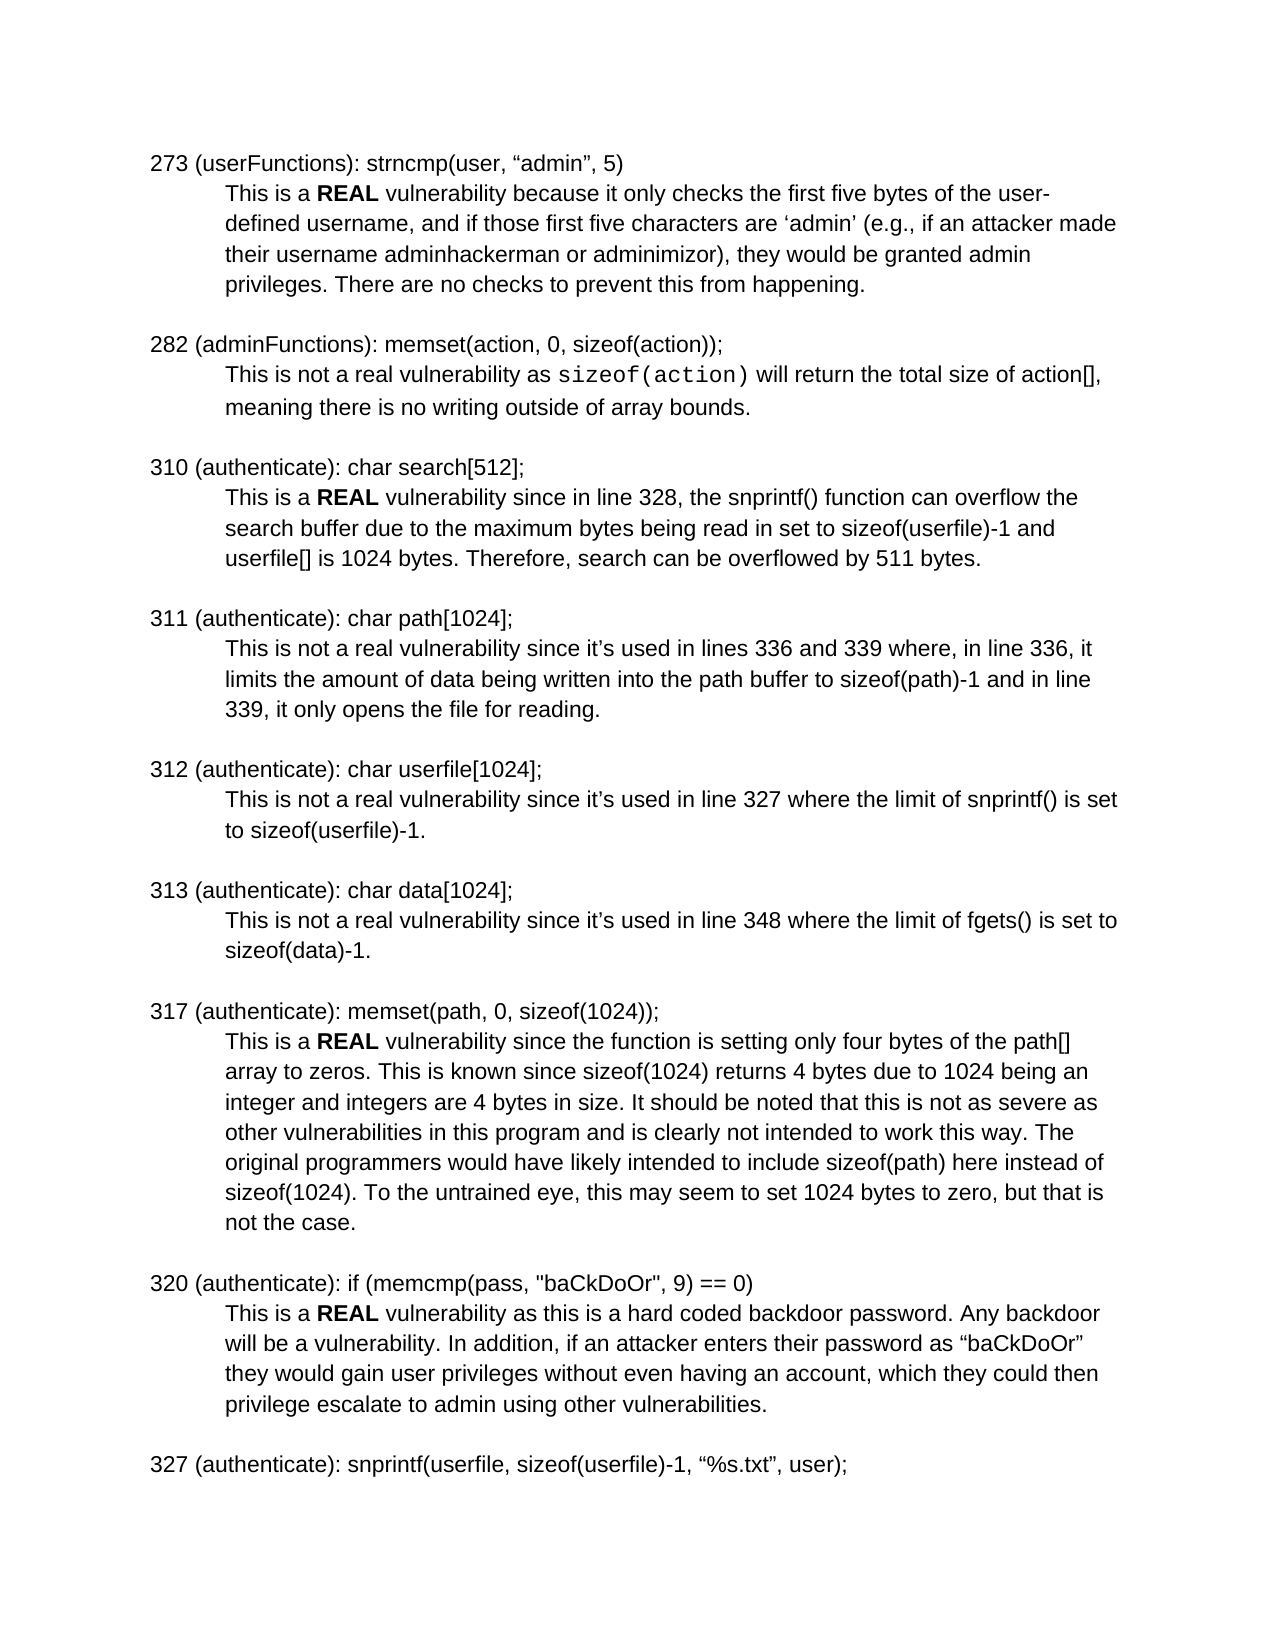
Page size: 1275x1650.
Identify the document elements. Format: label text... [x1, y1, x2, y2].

text 273 (userFunctions): strncmp(user, “admin”, 5) [150, 150, 1125, 176]
text This is a REAL vulnerability since the function is setting only four bytes of the path[] array to zeros. This is known since sizeof(1024) returns 4 bytes due to 1024 being an integer and integers are 4 bytes in size. It should be noted that this is not as severe as other vulnerabilities in this program and is clearly not intended to work this way. The original programmers would have likely intended to include sizeof(path) here instead of sizeof(1024). To the untrained eye, this may seem to set 1024 bytes to zero, but that is not the case. [225, 1028, 1125, 1236]
text 311 (authenticate): char path[1024]; [150, 605, 1125, 631]
text 312 (authenticate): char userfile[1024]; [150, 756, 1125, 782]
text This is not a real vulnerability as sizeof(action) will return the total size of action[], meaning there is no writing outside of array bounds. [225, 361, 1125, 420]
text 317 (authenticate): memset(path, 0, sizeof(1024)); [150, 998, 1125, 1024]
text This is not a real vulnerability since it’s used in line 327 where the limit of snprintf() is set to sizeof(userfile)-1. [225, 786, 1125, 843]
text This is not a real vulnerability since it’s used in lines 336 and 339 where, in line 336, it limits the amount of data being written into the path buffer to sizeof(path)-1 and in line 339, it only opens the file for reading. [225, 635, 1125, 722]
text 327 (authenticate): snprintf(userfile, sizeof(userfile)-1, “%s.txt”, user); [150, 1451, 1125, 1477]
text 320 (authenticate): if (memcmp(pass, "baCkDoOr", 9) == 0) [150, 1270, 1125, 1296]
text This is a REAL vulnerability since in line 328, the snprintf() function can overflow the search buffer due to the maximum bytes being read in set to sizeof(userfile)-1 and userfile[] is 1024 bytes. Therefore, search can be overflowed by 511 bytes. [225, 484, 1125, 571]
text This is a REAL vulnerability because it only checks the first five bytes of the user-defined username, and if those first five characters are ‘admin’ (e.g., if an attacker made their username adminhackerman or adminimizor), they would be granted admin privileges. There are no checks to prevent this from happening. [225, 180, 1125, 297]
text 282 (adminFunctions): memset(action, 0, sizeof(action)); [150, 331, 1125, 358]
text 310 (authenticate): char search[512]; [150, 454, 1125, 480]
text This is not a real vulnerability since it’s used in line 348 where the limit of fgets() is set to sizeof(data)-1. [225, 907, 1125, 964]
text 313 (authenticate): char data[1024]; [150, 877, 1125, 903]
text This is a REAL vulnerability as this is a hard coded backdoor password. Any backdoor will be a vulnerability. In addition, if an attacker enters their password as “baCkDoOr” they would gain user privileges without even having an account, which they could then privilege escalate to admin using other vulnerabilities. [225, 1300, 1125, 1417]
